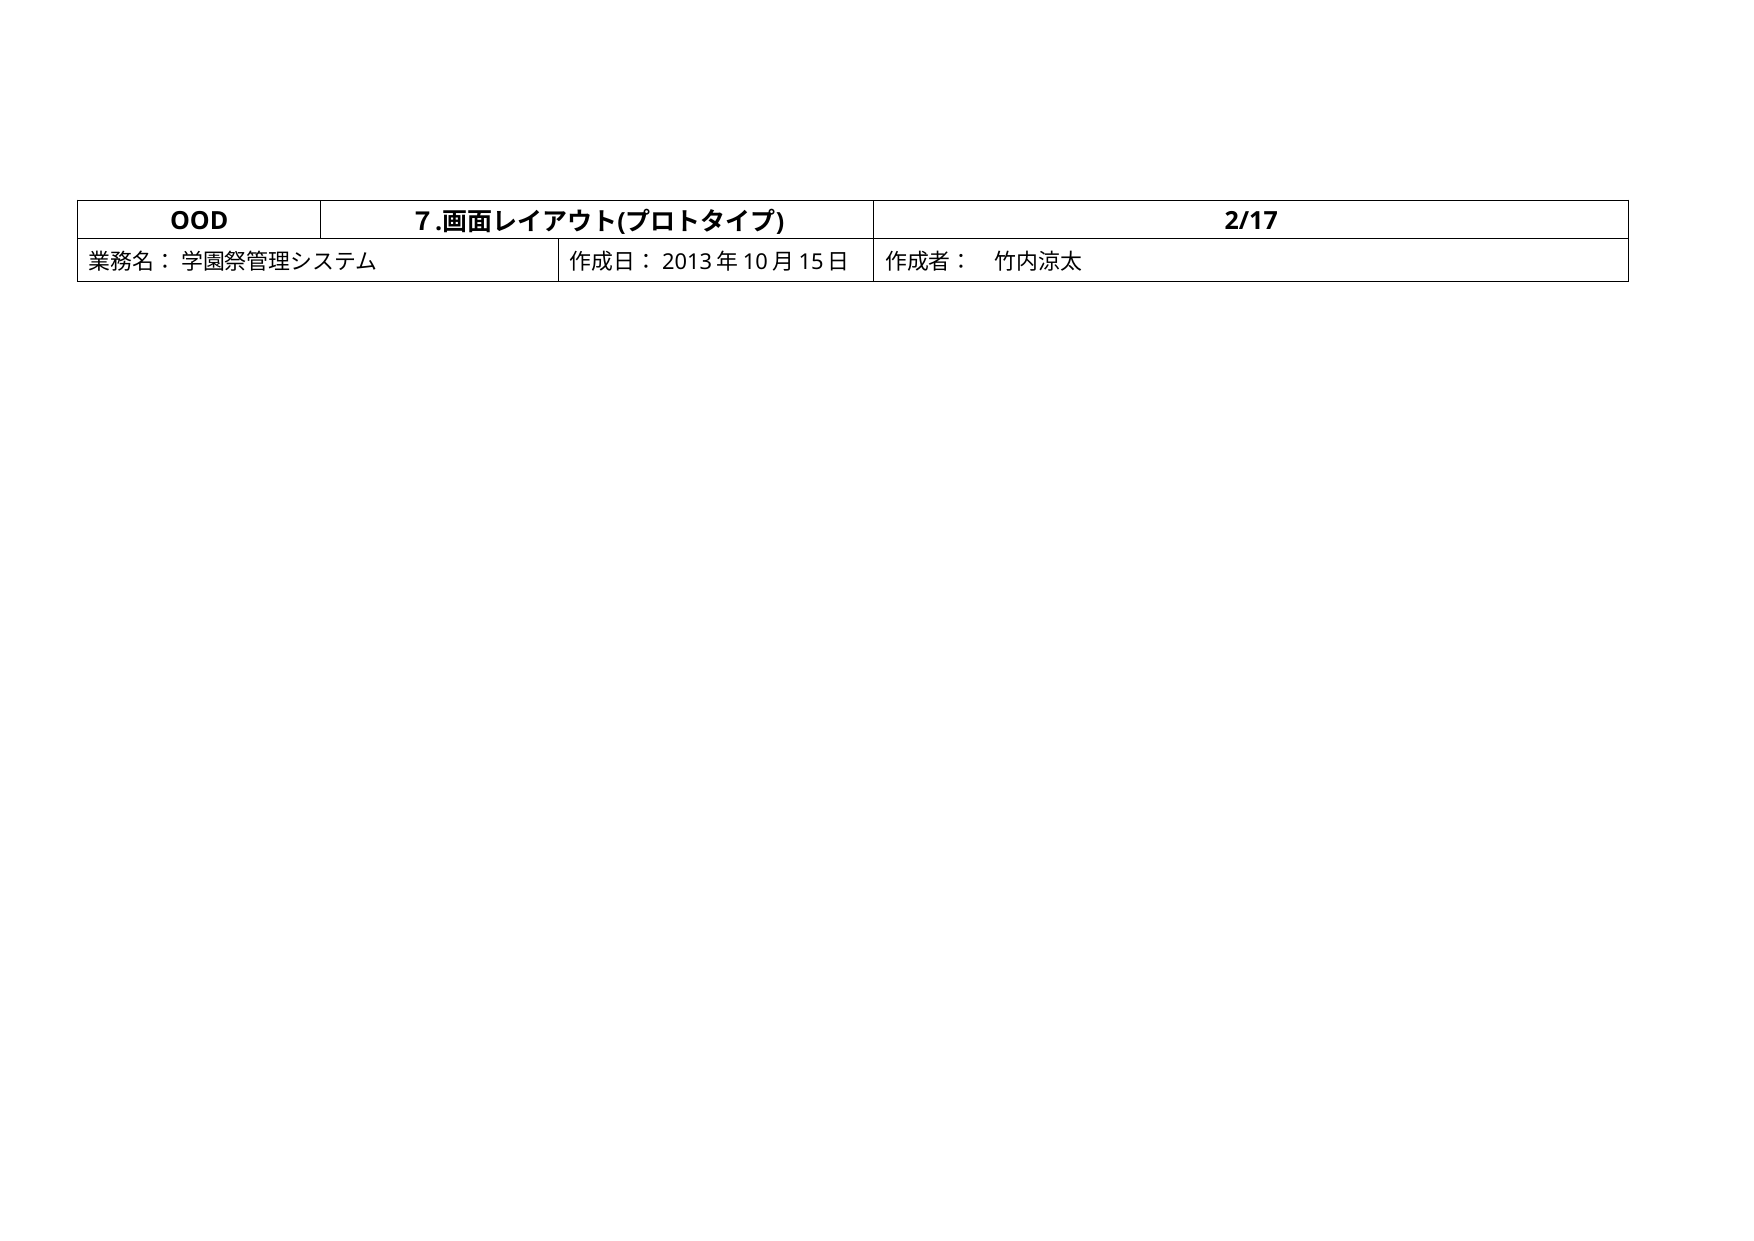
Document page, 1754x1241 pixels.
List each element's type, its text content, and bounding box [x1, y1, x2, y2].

table_header ７.画面レイアウト(プロトタイプ) [321, 201, 873, 238]
table_cell 業務名： 学園祭管理システム [78, 239, 558, 281]
table_header 2/17 [874, 201, 1628, 238]
table_cell 作成日： 2013年10月15日 [559, 239, 873, 281]
table_header OOD [78, 201, 320, 238]
table_cell 作成者： 竹内涼太 [874, 239, 1628, 281]
